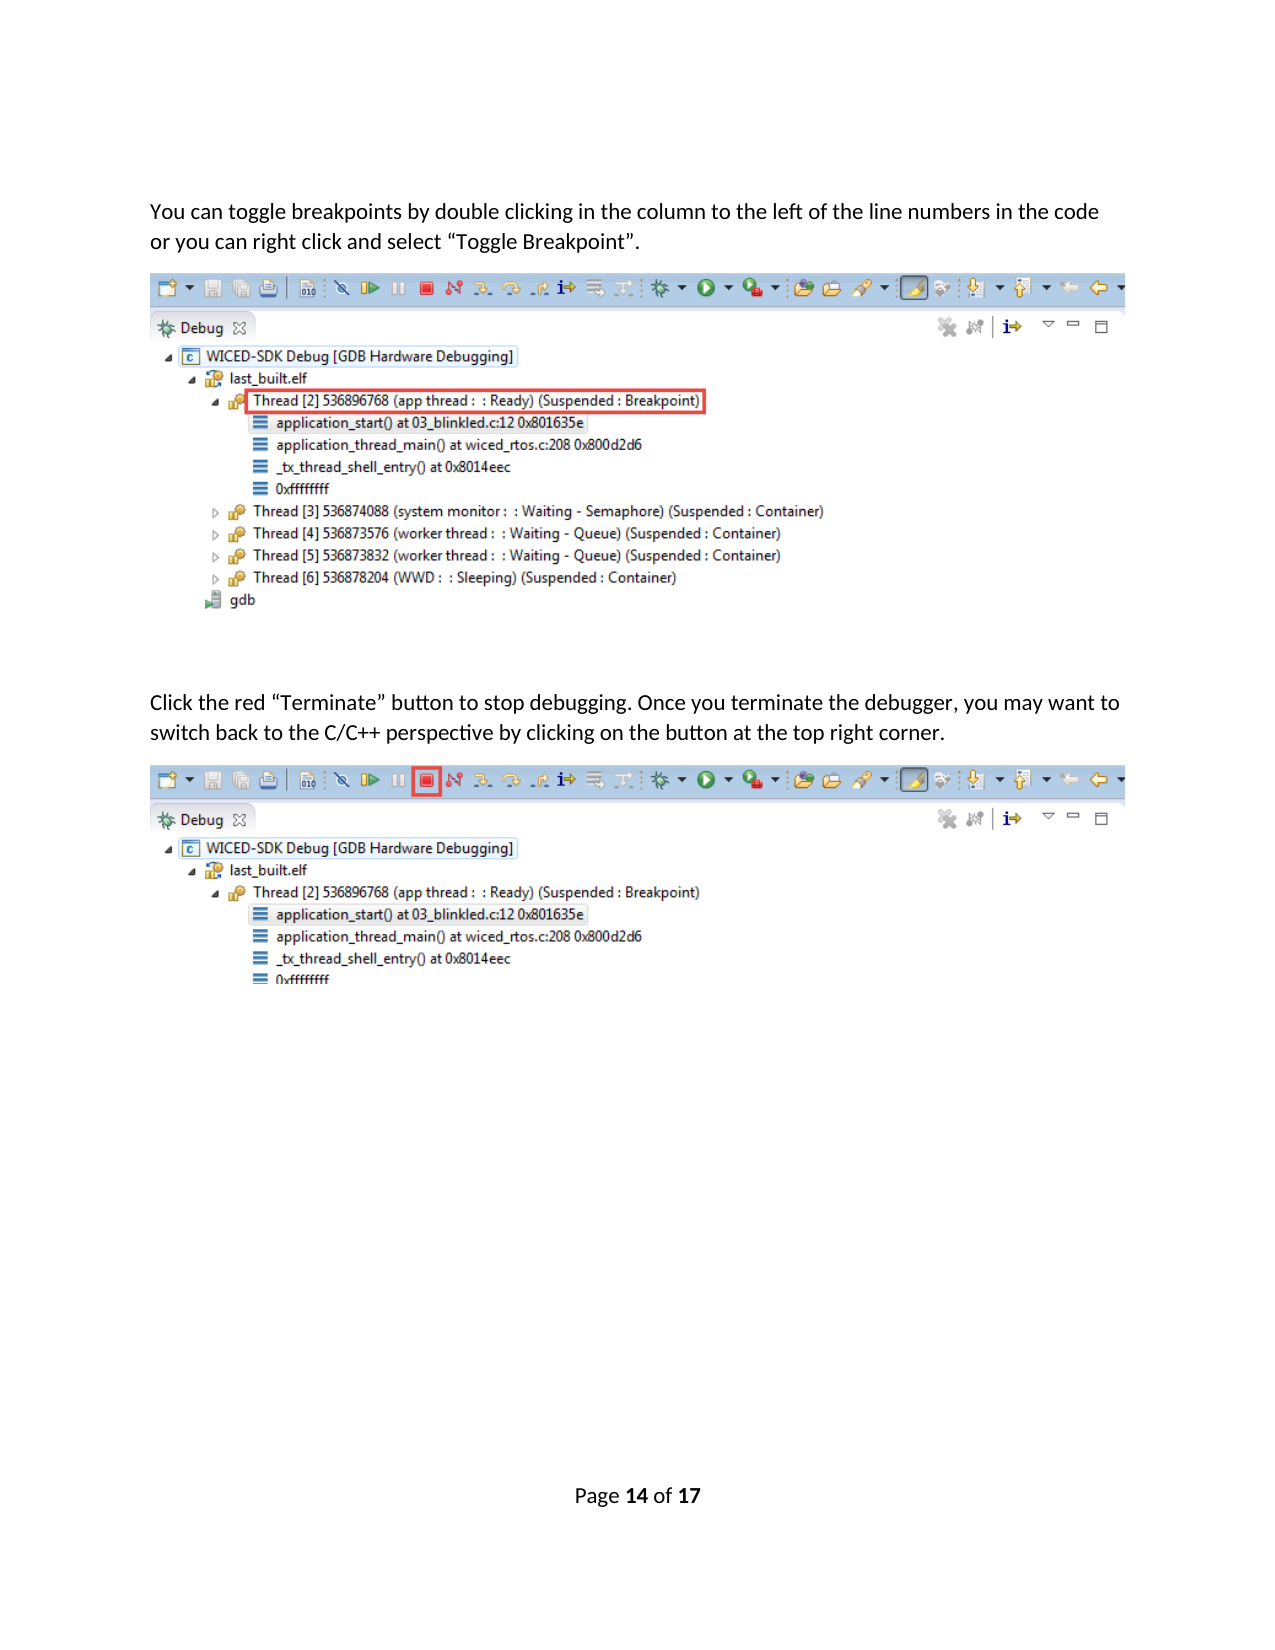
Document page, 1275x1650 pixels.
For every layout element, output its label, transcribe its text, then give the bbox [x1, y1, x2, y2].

text You can toggle breakpoints by double clicking in the column to the left of the line numbers in the code or you can right click and select “Toggle Breakpoint”. [150, 197, 1125, 255]
picture [150, 765, 1125, 984]
picture [150, 273, 1125, 623]
text Click the red “Terminate” button to stop debugging. Once you terminate the debugger, you may want to switch back to the C/C++ perspective by clicking on the button at the top right corner. [150, 688, 1125, 746]
